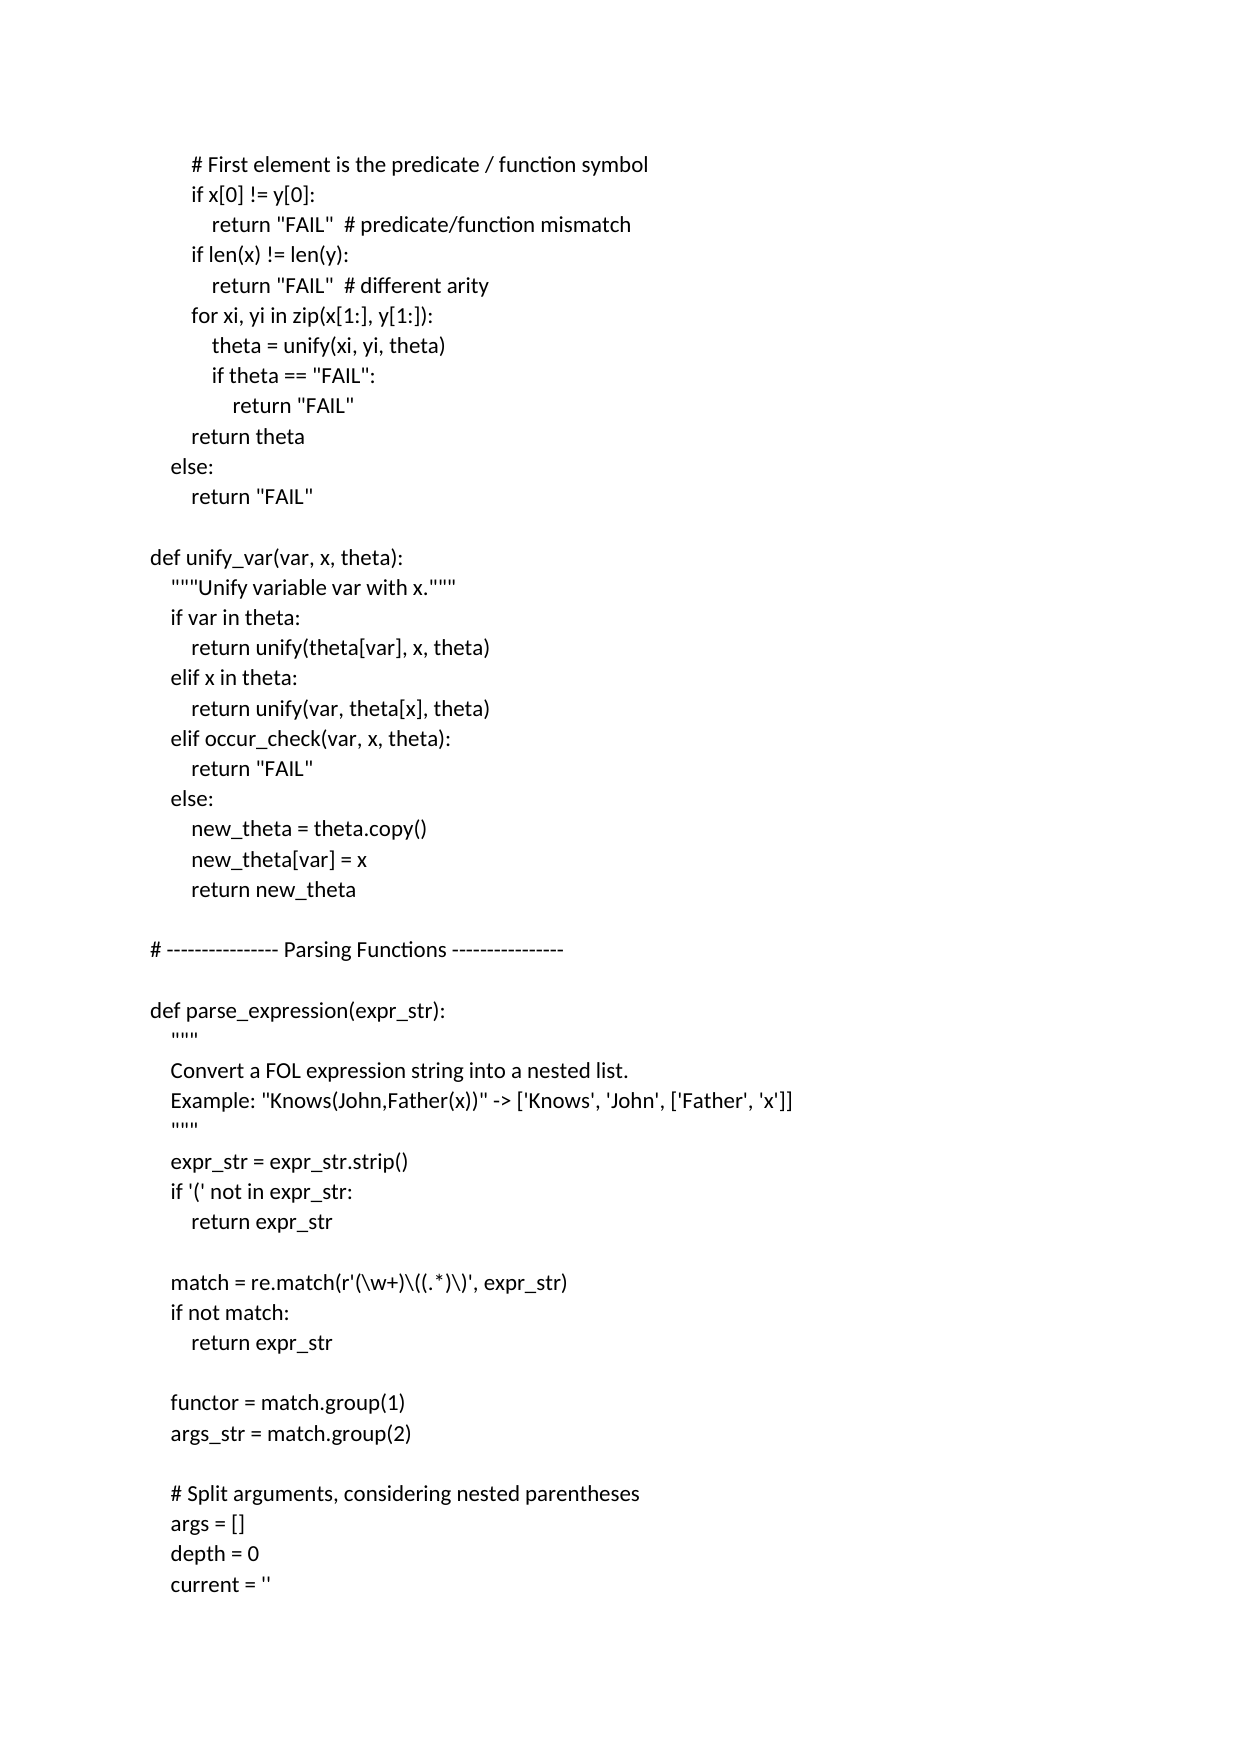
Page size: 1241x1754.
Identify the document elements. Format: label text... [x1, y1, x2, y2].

text current = '' [150, 1570, 1090, 1598]
text depth = 0 [150, 1539, 1090, 1568]
text return unify(var, theta[x], theta) [150, 694, 1090, 722]
text """ [150, 1117, 1090, 1145]
text if x[0] != y[0]: [150, 180, 1090, 208]
text # First element is the predicate / function symbol [150, 150, 1090, 178]
text elif occur_check(var, x, theta): [150, 724, 1090, 752]
text match = re.match(r'(\w+)\((.*)\)', expr_str) [150, 1268, 1090, 1296]
text new_theta = theta.copy() [150, 814, 1090, 843]
text functor = match.group(1) [150, 1388, 1090, 1417]
text return new_theta [150, 875, 1090, 903]
text args_str = match.group(2) [150, 1419, 1090, 1447]
text # Split arguments, considering nested parentheses [150, 1479, 1090, 1507]
text return "FAIL" # predicate/function mismatch [150, 210, 1090, 238]
text return theta [150, 422, 1090, 450]
text Example: "Knows(John,Father(x))" -> ['Knows', 'John', ['Father', 'x']] [150, 1086, 1090, 1114]
text theta = unify(xi, yi, theta) [150, 331, 1090, 359]
text if theta == "FAIL": [150, 361, 1090, 389]
text new_theta[var] = x [150, 845, 1090, 873]
text if var in theta: [150, 603, 1090, 631]
text """Unify variable var with x.""" [150, 573, 1090, 601]
text def unify_var(var, x, theta): [150, 543, 1090, 571]
text return unify(theta[var], x, theta) [150, 633, 1090, 661]
text return expr_str [150, 1207, 1090, 1235]
text for xi, yi in zip(x[1:], y[1:]): [150, 301, 1090, 329]
text return "FAIL" [150, 482, 1090, 510]
text return "FAIL" [150, 754, 1090, 782]
text args = [] [150, 1509, 1090, 1537]
text return "FAIL" # different arity [150, 271, 1090, 299]
text Convert a FOL expression string into a nested list. [150, 1056, 1090, 1084]
text else: [150, 784, 1090, 812]
text return expr_str [150, 1328, 1090, 1356]
text else: [150, 452, 1090, 480]
text expr_str = expr_str.strip() [150, 1147, 1090, 1175]
text if not match: [150, 1298, 1090, 1326]
text """ [150, 1026, 1090, 1054]
text # ---------------- Parsing Functions ---------------- [150, 935, 1090, 963]
text if '(' not in expr_str: [150, 1177, 1090, 1205]
text def parse_expression(expr_str): [150, 996, 1090, 1024]
text if len(x) != len(y): [150, 241, 1090, 269]
text return "FAIL" [150, 392, 1090, 420]
text elif x in theta: [150, 663, 1090, 692]
